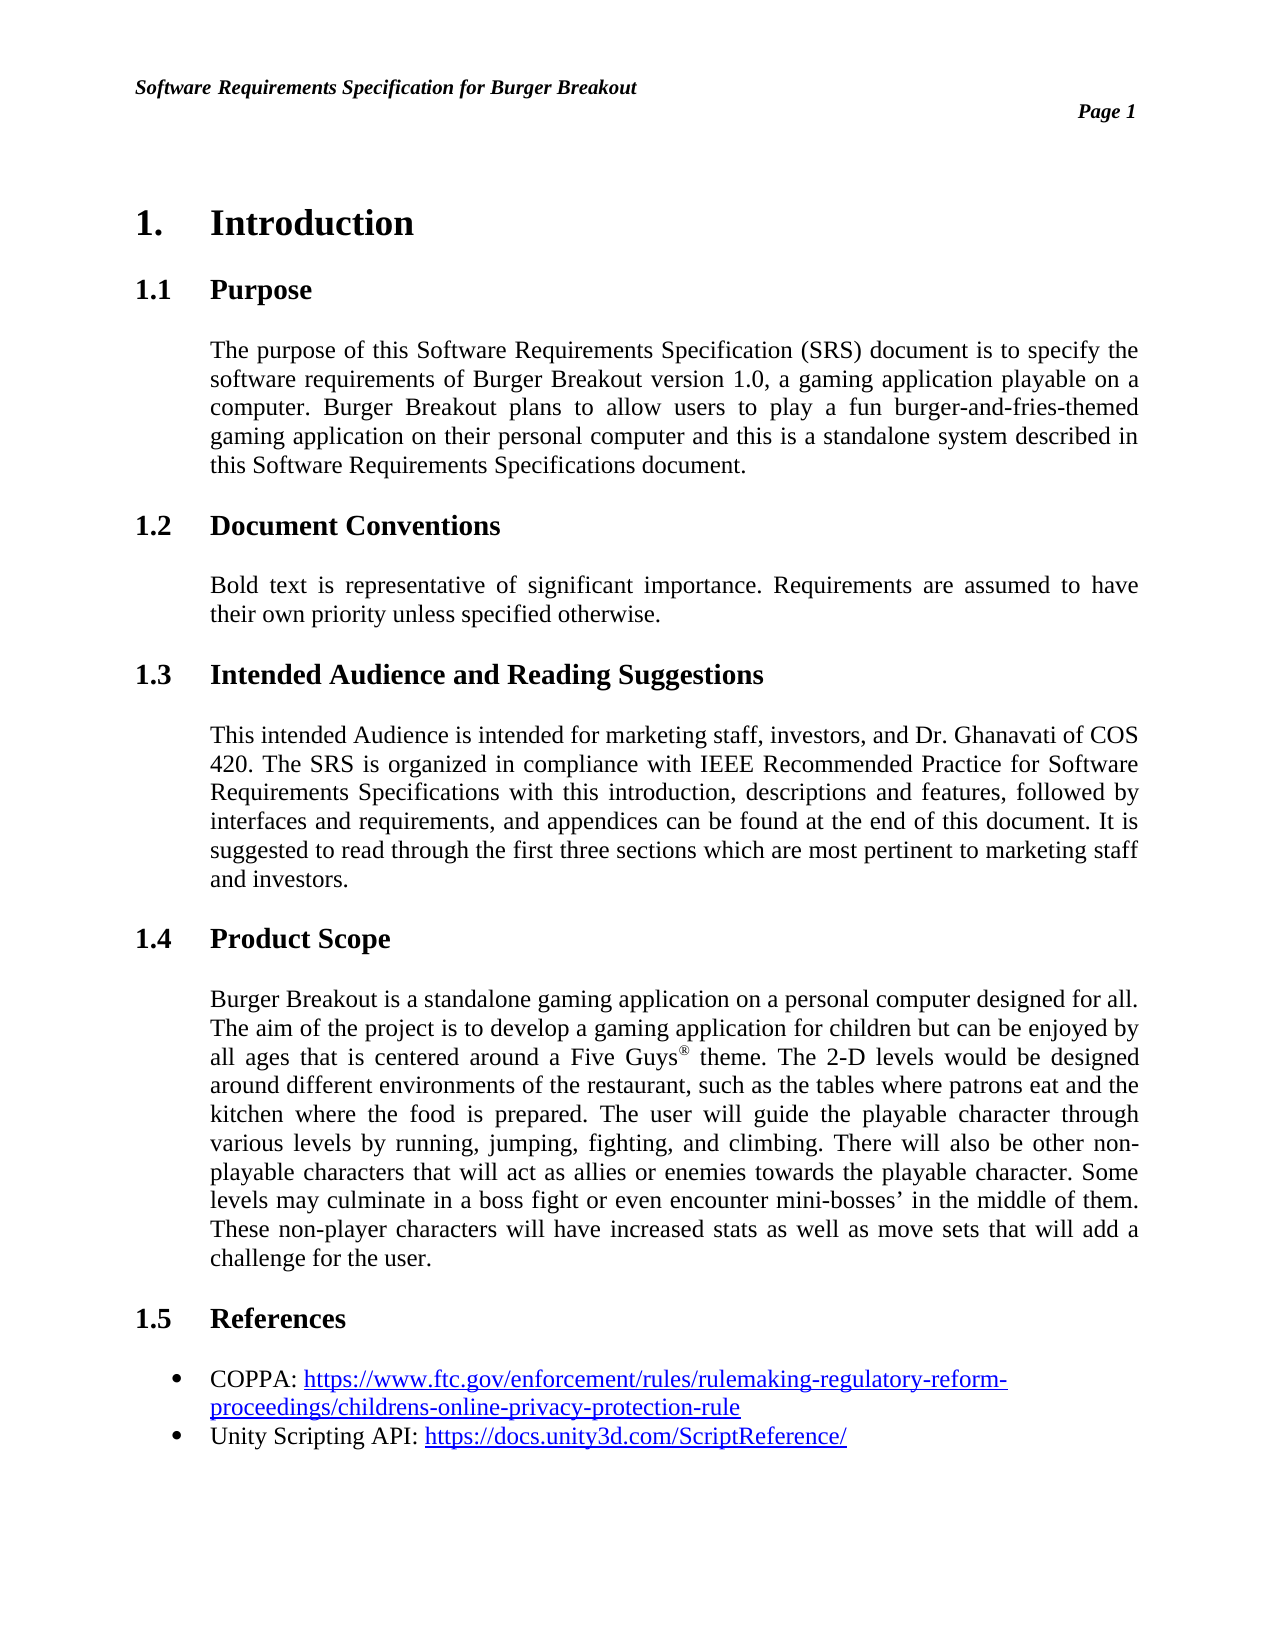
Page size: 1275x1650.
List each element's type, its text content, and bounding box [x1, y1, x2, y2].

subtitle Purpose [135, 272, 1140, 306]
list Unity Scripting API: https://docs.unity3d.com/ScriptReference/ [172, 1421, 1140, 1450]
subtitle Product Scope [135, 922, 1140, 955]
subtitle Introduction [135, 200, 1140, 243]
text This intended Audience is intended for marketing staff, investors, and Dr. Ghanavati of COS 420. The SRS is organized in compliance with IEEE Recommended Practice for Software Requirements Specifications with this introduction, descriptions and features, followed by interfaces and requirements, and appendices can be found at the end of this document. It is suggested to read through the first three sections which are most pertinent to marketing staff and investors. [210, 720, 1140, 892]
text The purpose of this Software Requirements Specification (SRS) document is to specify the software requirements of Burger Breakout version 1.0, a gaming application playable on a computer. Burger Breakout plans to allow users to play a fun burger-and-fries-themed gaming application on their personal computer and this is a standalone system described in this Software Requirements Specifications document. [210, 335, 1140, 479]
subtitle Intended Audience and Reading Suggestions [135, 657, 1140, 691]
list COPPA: https://www.ftc.gov/enforcement/rules/rulemaking-regulatory-reform-proceedings/childrens-online-privacy-protection-rule [172, 1364, 1140, 1421]
subtitle Document Conventions [135, 508, 1140, 541]
text Burger Breakout is a standalone gaming application on a personal computer designed for all. The aim of the project is to develop a gaming application for children but can be enjoyed by all ages that is centered around a Five Guys® theme. The 2-D levels would be designed around different environments of the restaurant, such as the tables where patrons eat and the kitchen where the food is prepared. The user will guide the playable character through various levels by running, jumping, fighting, and climbing. There will also be other non-playable characters that will act as allies or enemies towards the playable character. Some levels may culminate in a boss fight or even encounter mini-bosses’ in the middle of them. These non-player characters will have increased stats as well as move sets that will add a challenge for the user. [210, 984, 1140, 1272]
text Bold text is representative of significant importance. Requirements are assumed to have their own priority unless specified otherwise. [210, 571, 1140, 628]
subtitle References [135, 1301, 1140, 1334]
